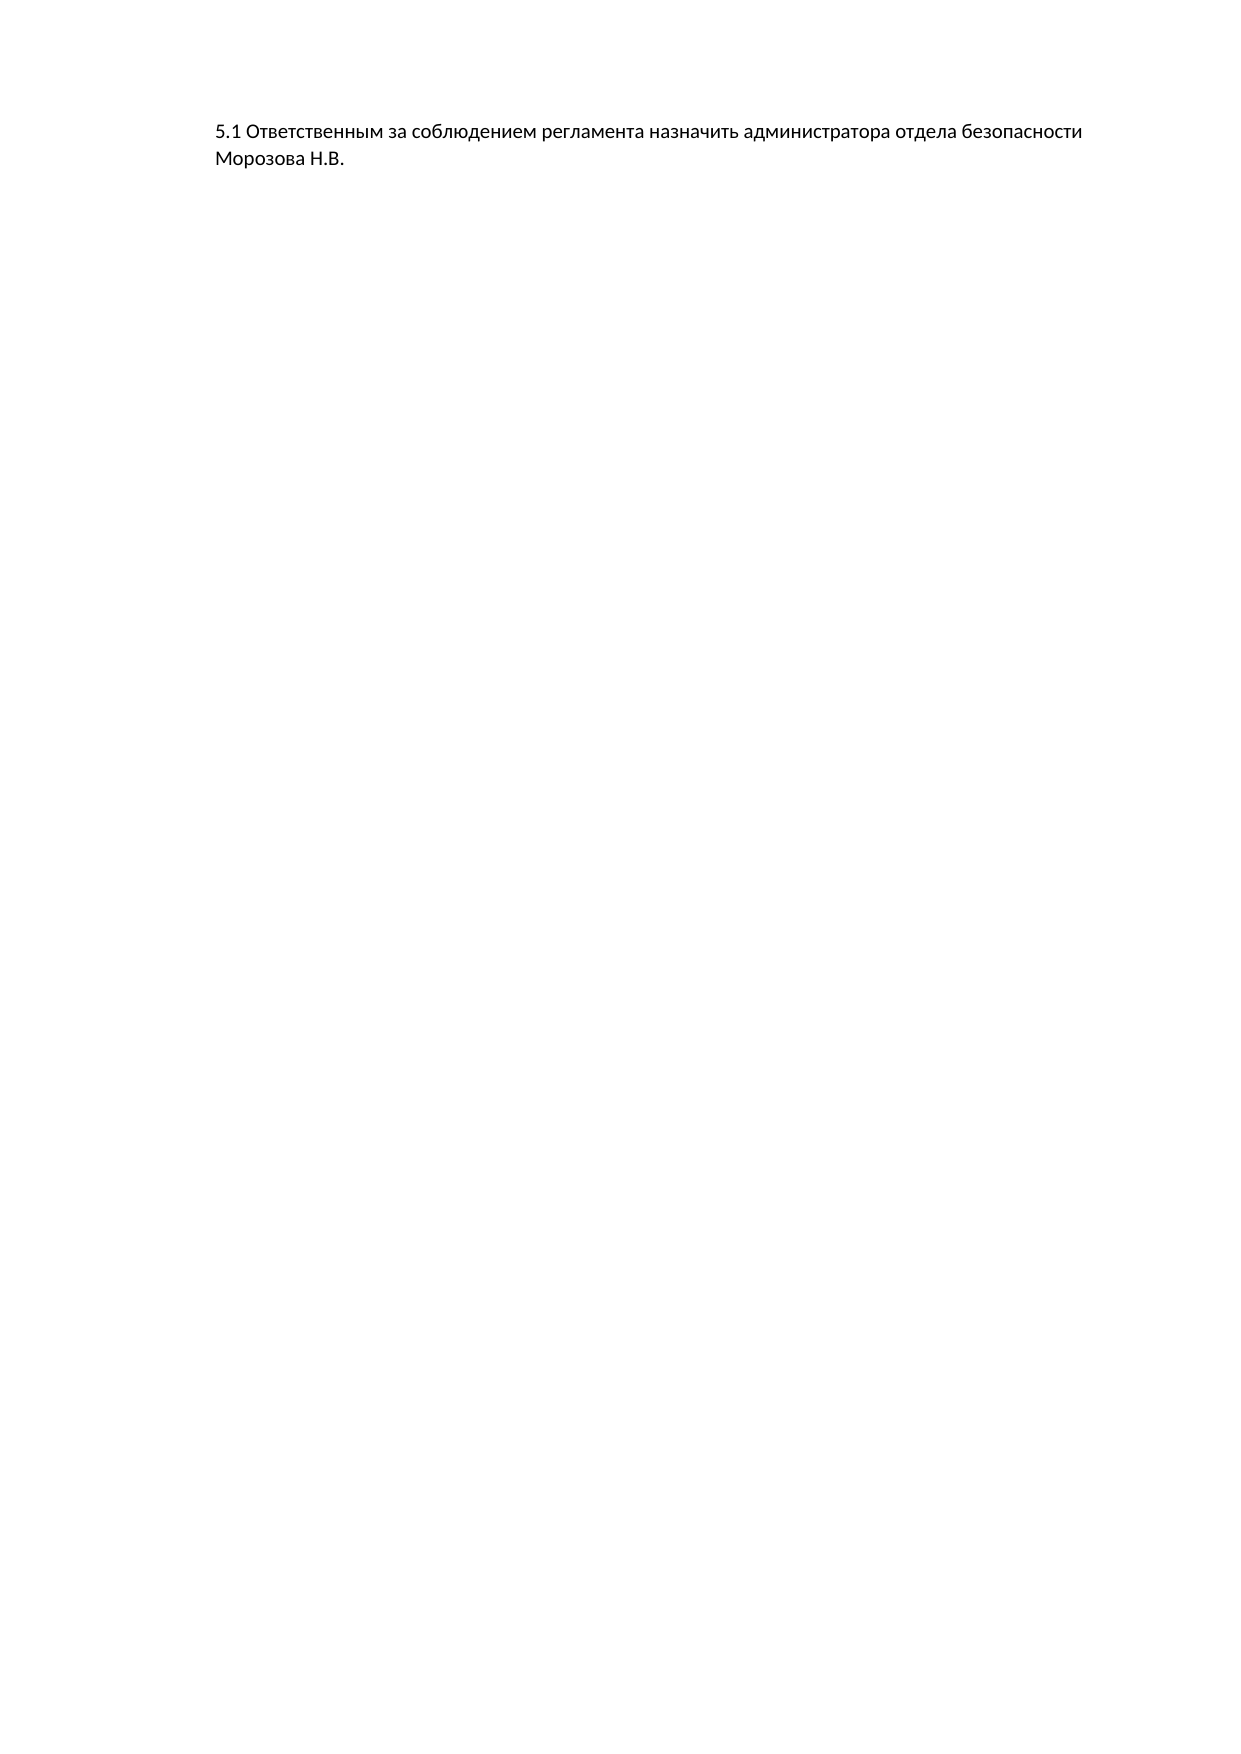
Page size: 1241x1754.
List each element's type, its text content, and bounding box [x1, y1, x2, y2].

text 5.1 Ответственным за соблюдением регламента назначить администратора отдела безопасности Морозова Н.В. [215, 118, 1152, 171]
